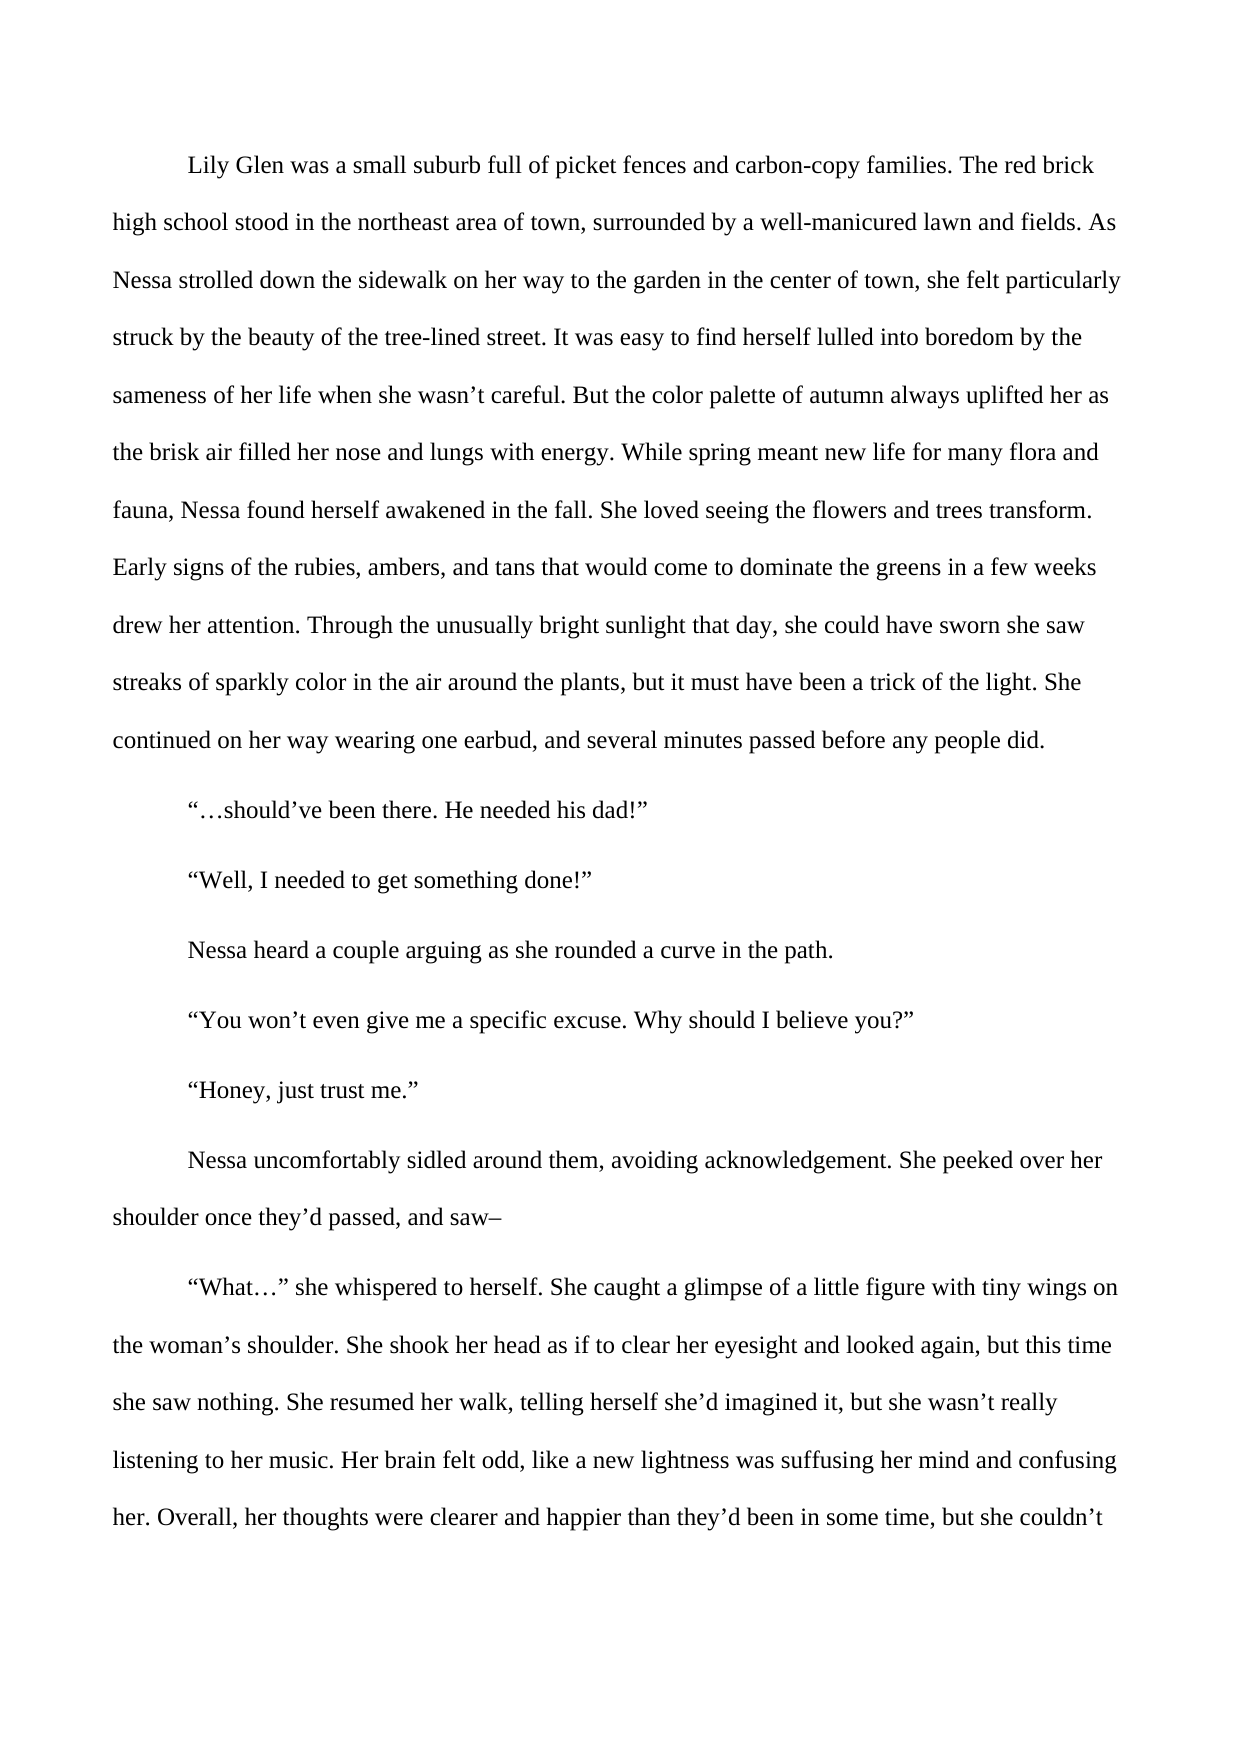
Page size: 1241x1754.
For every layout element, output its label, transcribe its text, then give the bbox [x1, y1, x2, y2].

text Lily Glen was a small suburb full of picket fences and carbon-copy families. The red brick high school stood in the northeast area of town, surrounded by a well-manicured lawn and fields. As Nessa strolled down the sidewalk on her way to the garden in the center of town, she felt particularly struck by the beauty of the tree-lined street. It was easy to find herself lulled into boredom by the sameness of her life when she wasn’t careful. But the color palette of autumn always uplifted her as the brisk air filled her nose and lungs with energy. While spring meant new life for many flora and fauna, Nessa found herself awakened in the fall. She loved seeing the flowers and trees transform. Early signs of the rubies, ambers, and tans that would come to dominate the greens in a few weeks drew her attention. Through the unusually bright sunlight that day, she could have sworn she saw streaks of sparkly color in the air around the plants, but it must have been a trick of the light. She continued on her way wearing one earbud, and several minutes passed before any people did. [112, 150, 1128, 754]
text “Honey, just trust me.” [112, 1075, 1128, 1104]
text “…should’ve been there. He needed his dad!” [112, 795, 1128, 824]
text Nessa heard a couple arguing as she rounded a curve in the path. [112, 935, 1128, 964]
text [112, 1272, 1128, 1531]
text “Well, I needed to get something done!” [112, 865, 1128, 894]
text Nessa uncomfortably sidled around them, avoiding acknowledgement. She peeked over her shoulder once they’d passed, and saw– [112, 1145, 1128, 1231]
text “You won’t even give me a specific excuse. Why should I believe you?” [112, 1005, 1128, 1034]
